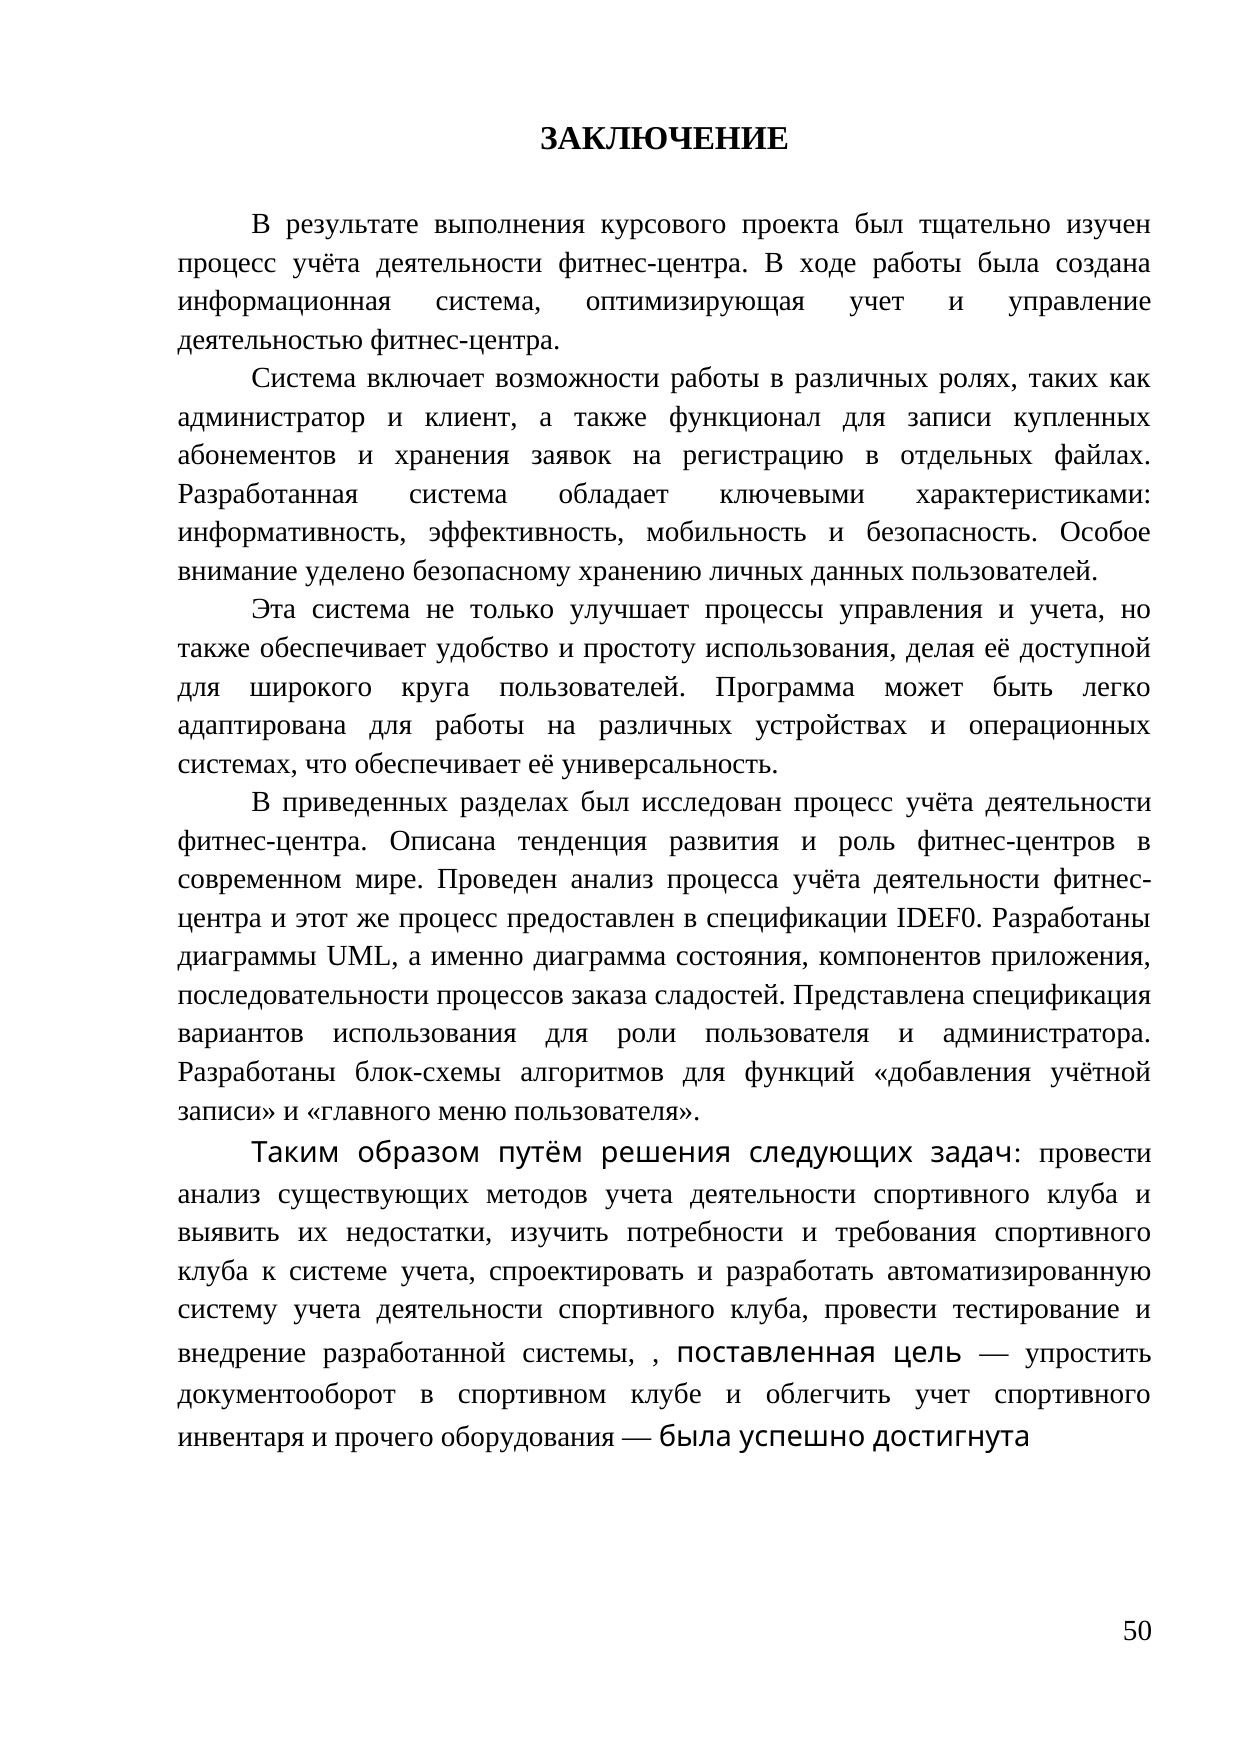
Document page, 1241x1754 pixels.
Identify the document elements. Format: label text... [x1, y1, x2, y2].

text В приведенных разделах был исследован процесс учёта деятельности фитнес-центра. Описана тенденция развития и роль фитнес-центров в современном мире. Проведен анализ процесса учёта деятельности фитнес-центра и этот же процесс предоставлен в спецификации IDEF0. Разработаны диаграммы UML, а именно диаграмма состояния, компонентов приложения, последовательности процессов заказа сладостей. Представлена спецификация вариантов использования для роли пользователя и администратора. Разработаны блок-схемы алгоритмов для функций «добавления учётной записи» и «главного меню пользователя». [177, 784, 1152, 1126]
text Система включает возможности работы в различных ролях, таких как администратор и клиент, а также функционал для записи купленных абонементов и хранения заявок на регистрацию в отдельных файлах. Разработанная система обладает ключевыми характеристиками: информативность, эффективность, мобильность и безопасность. Особое внимание уделено безопасному хранению личных данных пользователей. [177, 360, 1152, 587]
text ЗАКЛЮЧЕНИЕ [177, 118, 1152, 156]
text В результате выполнения курсового проекта был тщательно изучен процесс учёта деятельности фитнес-центра. В ходе работы была создана информационная система, оптимизирующая учет и управление деятельностью фитнес-центра. [177, 206, 1152, 355]
text Эта система не только улучшает процессы управления и учета, но также обеспечивает удобство и простоту использования, делая её доступной для широкого круга пользователей. Программа может быть легко адаптирована для работы на различных устройствах и операционных системах, что обеспечивает её универсальность. [177, 592, 1152, 779]
text Таким образом путём решения следующих задач: провести анализ существующих методов учета деятельности спортивного клуба и выявить их недостатки, изучить потребности и требования спортивного клуба к системе учета, спроектировать и разработать автоматизированную систему учета деятельности спортивного клуба, провести тестирование и внедрение разработанной системы, , поставленная цель — упростить документооборот в спортивном клубе и облегчить учет спортивного инвентаря и прочего оборудования — была успешно достигнута [177, 1131, 1152, 1455]
